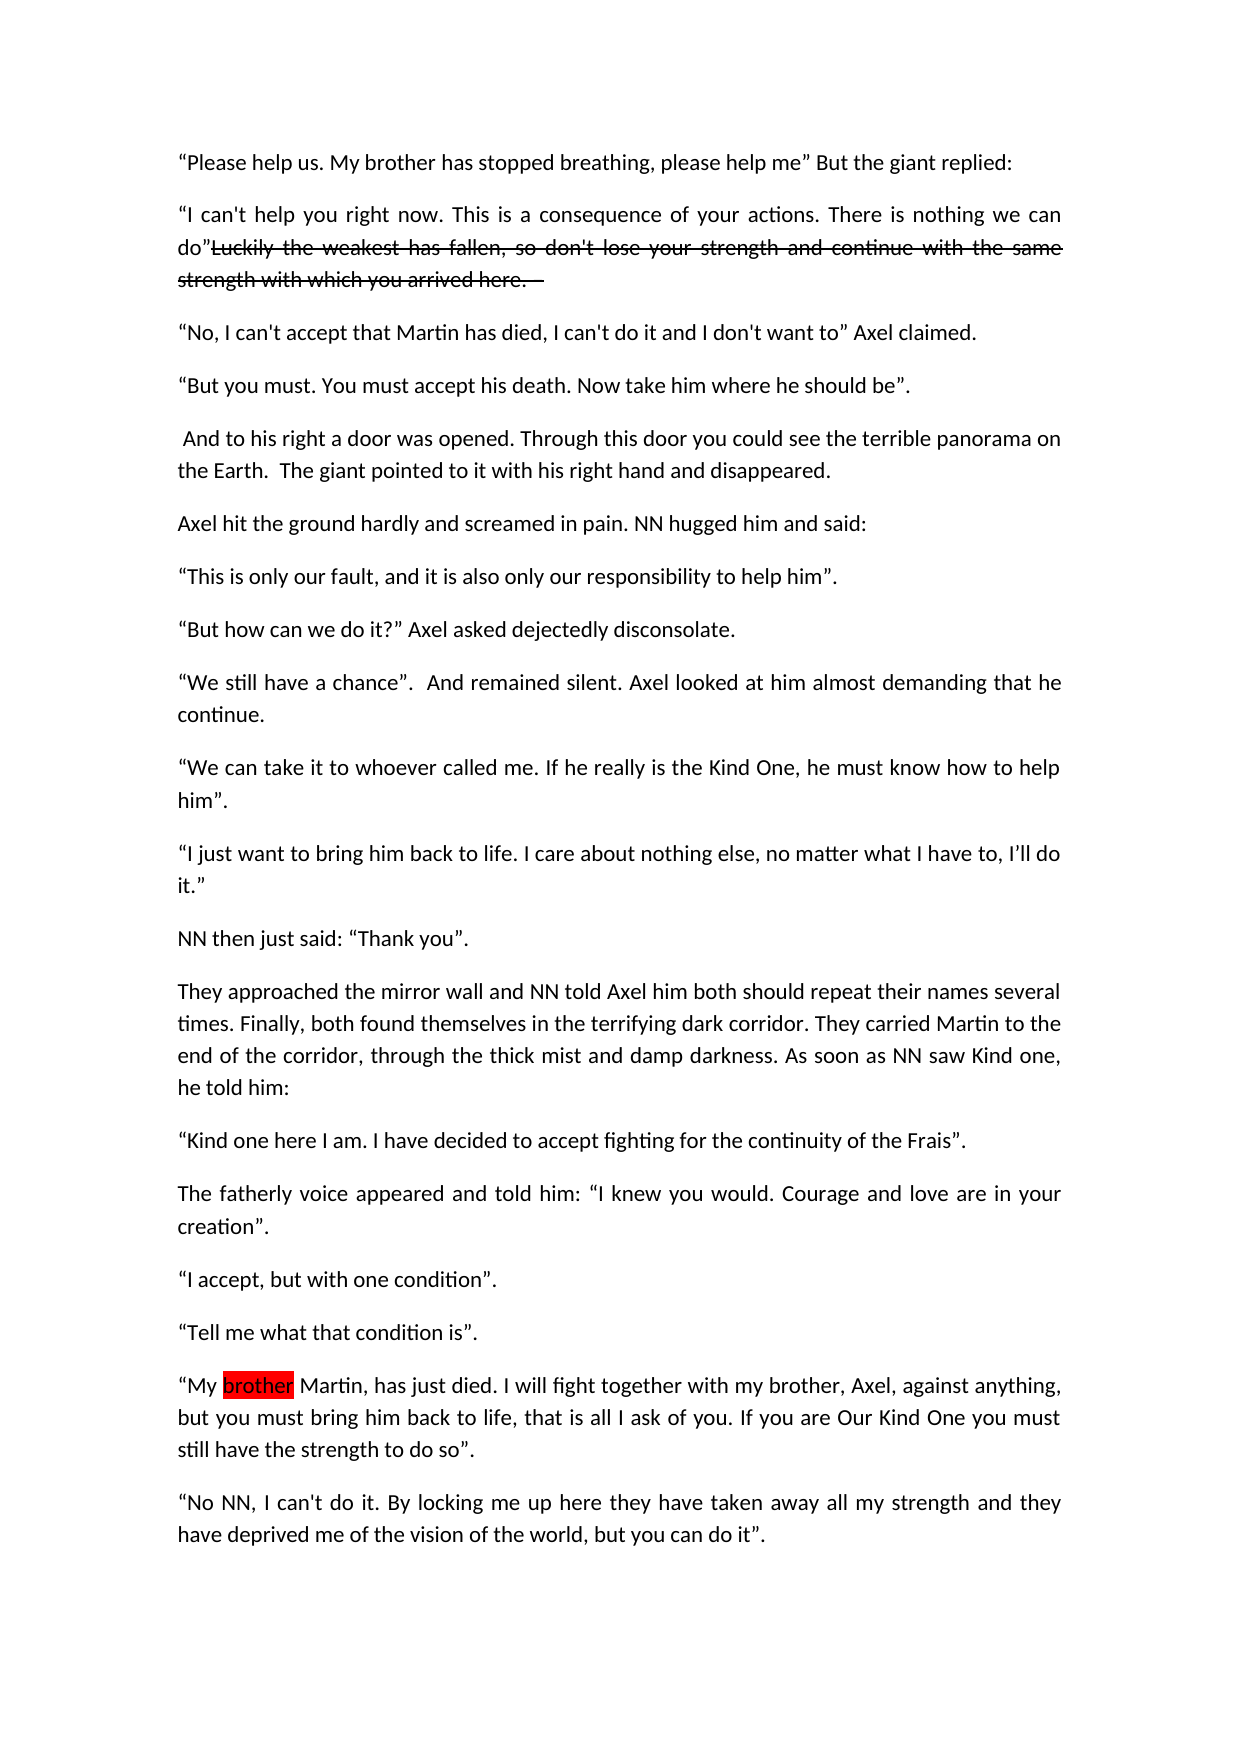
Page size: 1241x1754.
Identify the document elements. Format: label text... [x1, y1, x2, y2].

text The fatherly voice appeared and told him: “I knew you would. Courage and love are in your creation”. [177, 1179, 1063, 1240]
text “We can take it to whoever called me. If he really is the Kind One, he must know how to help him”. [177, 753, 1063, 814]
text “No NN, I can't do it. By locking me up here they have taken away all my strength and they have deprived me of the vision of the world, but you can do it”. [177, 1488, 1063, 1548]
text “I just want to bring him back to life. I care about nothing else, no matter what I have to, I’ll do it.” [177, 839, 1063, 899]
text “We still have a chance”. And remained silent. Axel looked at him almost demanding that he continue. [177, 668, 1063, 728]
text “But how can we do it?” Axel asked dejectedly disconsolate. [177, 615, 1063, 643]
text “No, I can't accept that Martin has died, I can't do it and I don't want to” Axel claimed. [177, 318, 1063, 346]
text “I can't help you right now. This is a consequence of your actions. There is nothing we can do”Luckily the weakest has fallen, so don't lose your strength and continue with the same strength with which you arrived here. – [177, 201, 1063, 293]
text “Kind one here I am. I have decided to accept fighting for the continuity of the Frais”. [177, 1127, 1063, 1154]
text “Please help us. My brother has stopped breathing, please help me” But the giant replied: [177, 148, 1063, 176]
text NN then just said: “Thank you”. [177, 924, 1063, 952]
text They approached the mirror wall and NN told Axel him both should repeat their names several times. Finally, both found themselves in the terrifying dark corridor. They carried Martin to the end of the corridor, through the thick mist and damp darkness. As soon as NN saw Kind one, he told him: [177, 977, 1063, 1102]
text “This is only our fault, and it is also only our responsibility to help him”. [177, 562, 1063, 590]
text Axel hit the ground hardly and screamed in pain. NN hugged him and said: [177, 509, 1063, 537]
text And to his right a door was opened. Through this door you could see the terrible panorama on the Earth. The giant pointed to it with his right hand and disappeared. [177, 424, 1063, 484]
text “Tell me what that condition is”. [177, 1318, 1063, 1346]
text “I accept, but with one condition”. [177, 1265, 1063, 1293]
text “But you must. You must accept his death. Now take him where he should be”. [177, 371, 1063, 399]
text “My brother Martin, has just died. I will fight together with my brother, Axel, against anything, but you must bring him back to life, that is all I ask of you. If you are Our Kind One you must still have the strength to do so”. [177, 1371, 1063, 1463]
